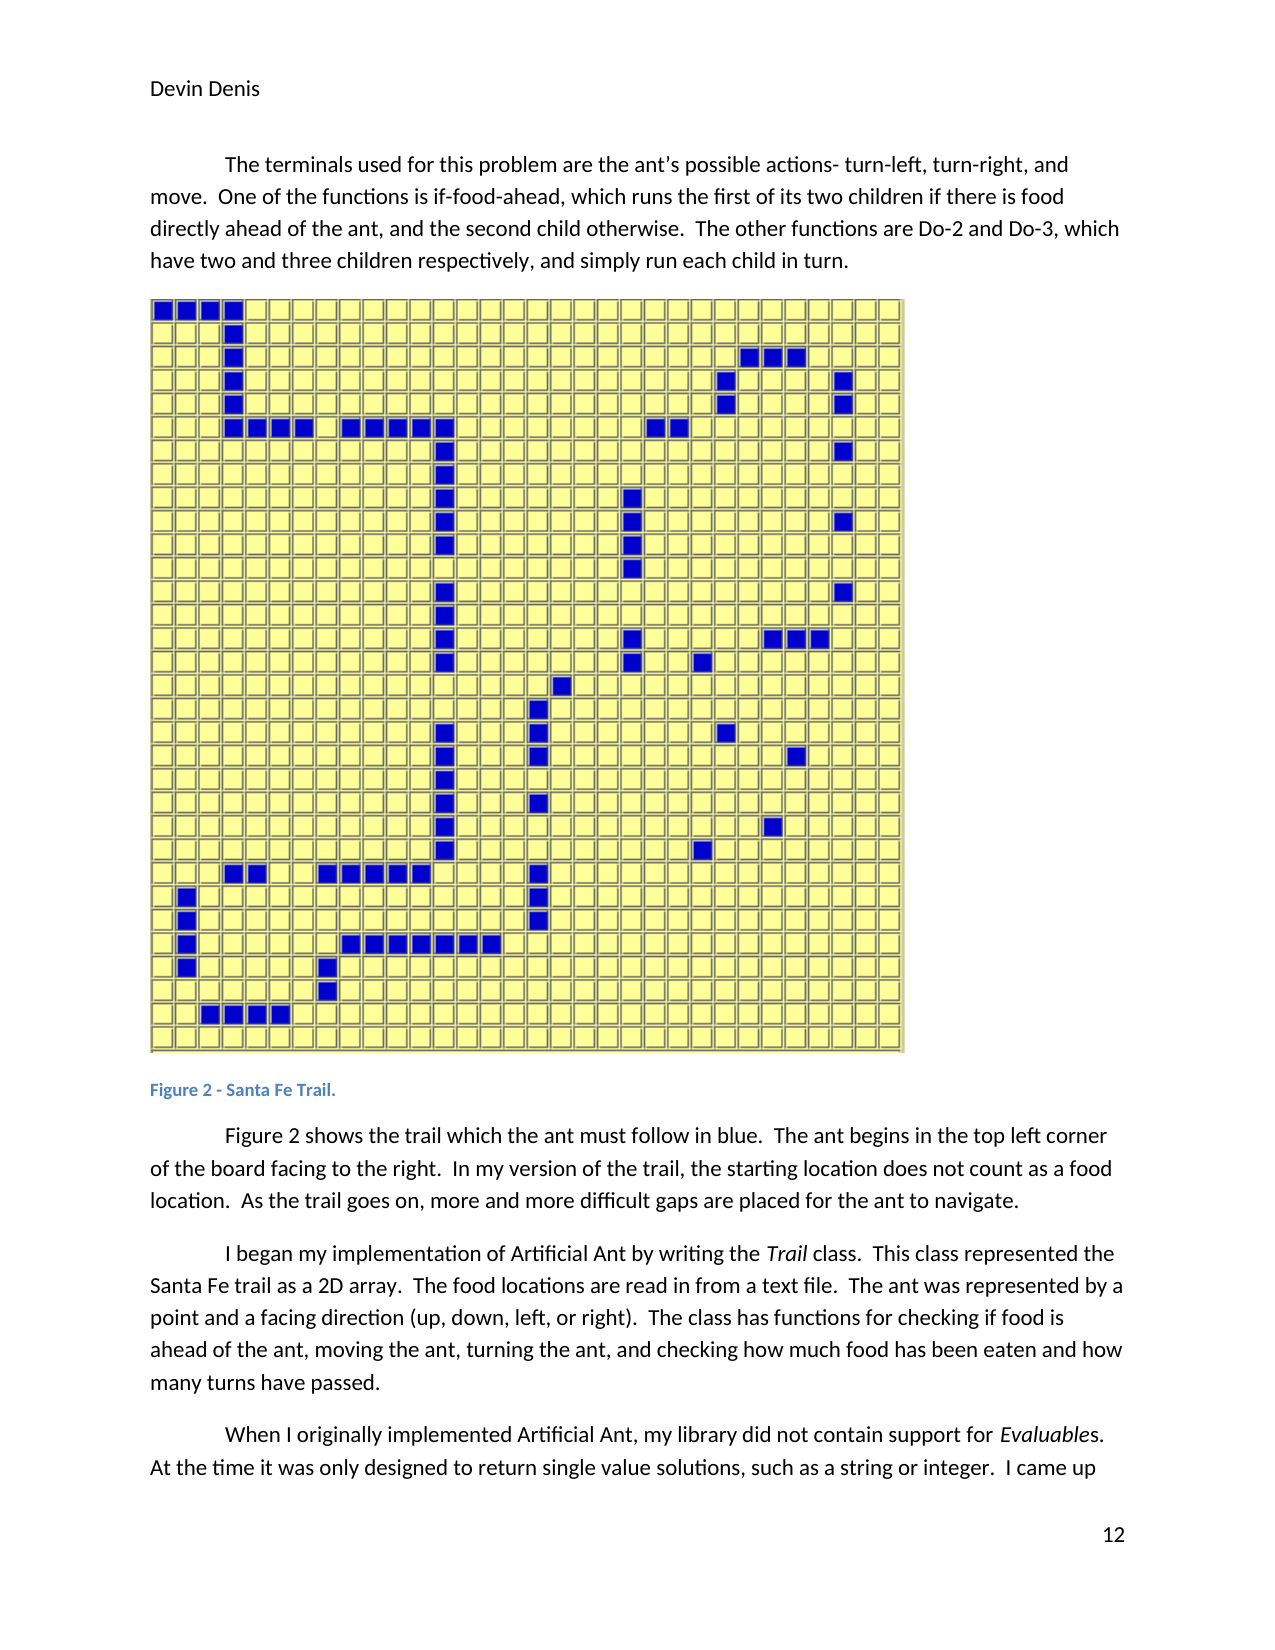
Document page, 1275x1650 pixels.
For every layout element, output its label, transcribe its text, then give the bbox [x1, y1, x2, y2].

text Figure 2 shows the trail which the ant must follow in blue. The ant begins in the top left corner of the board facing to the right. In my version of the trail, the starting location does not count as a food location. As the trail goes on, more and more difficult gaps are placed for the ant to navigate. [150, 1121, 1125, 1214]
text The terminals used for this problem are the ant’s possible actions- turn-left, turn-right, and move. One of the functions is if-food-ahead, which runs the first of its two children if there is food directly ahead of the ant, and the second child otherwise. The other functions are Do-2 and Do-3, which have two and three children respectively, and simply run each child in turn. [150, 150, 1125, 274]
picture [150, 299, 905, 1053]
text I began my implementation of Artificial Ant by writing the Trail class. This class represented the Santa Fe trail as a 2D array. The food locations are read in from a text file. The ant was represented by a point and a facing direction (up, down, left, or right). The class has functions for checking if food is ahead of the ant, moving the ant, turning the ant, and checking how much food has been eaten and how many turns have passed. [150, 1239, 1125, 1396]
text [150, 1421, 1125, 1481]
